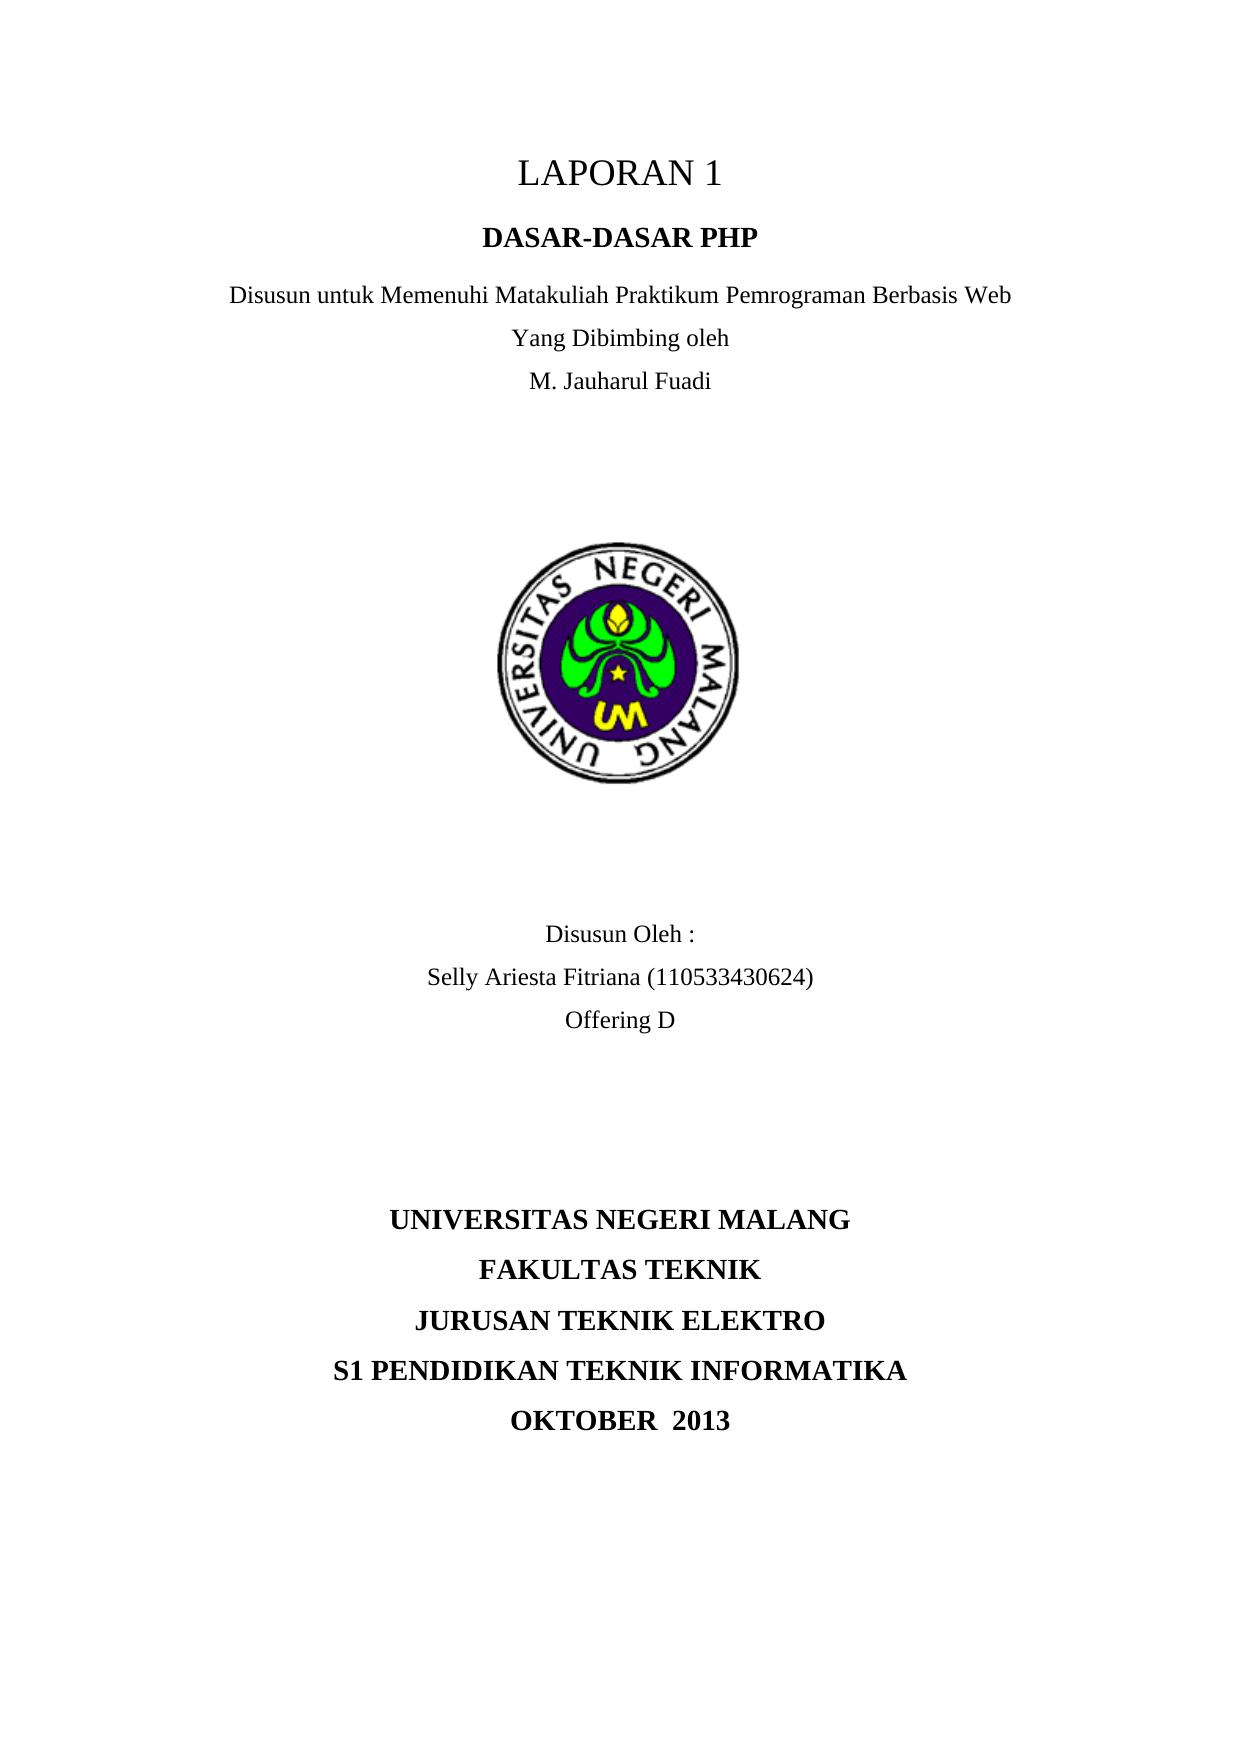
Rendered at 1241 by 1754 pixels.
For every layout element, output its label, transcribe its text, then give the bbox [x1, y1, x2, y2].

text Disusun untuk Memenuhi Matakuliah Praktikum Pemrograman Berbasis Web [150, 280, 1090, 308]
text Offering D [150, 1005, 1090, 1034]
picture [496, 541, 744, 789]
text UNIVERSITAS NEGERI MALANG [150, 1202, 1090, 1236]
text LAPORAN 1 [150, 150, 1090, 193]
text OKTOBER 2013 [150, 1403, 1090, 1437]
text JURUSAN TEKNIK ELEKTRO [150, 1303, 1090, 1336]
text S1 PENDIDIKAN TEKNIK INFORMATIKA [150, 1353, 1090, 1387]
text Selly Ariesta Fitriana (110533430624) [150, 962, 1090, 991]
text Disusun Oleh : [150, 919, 1090, 948]
text Yang Dibimbing oleh [150, 323, 1090, 352]
text M. Jauharul Fuadi [150, 366, 1090, 395]
text DASAR-DASAR PHP [150, 220, 1090, 254]
text FAKULTAS TEKNIK [150, 1252, 1090, 1286]
